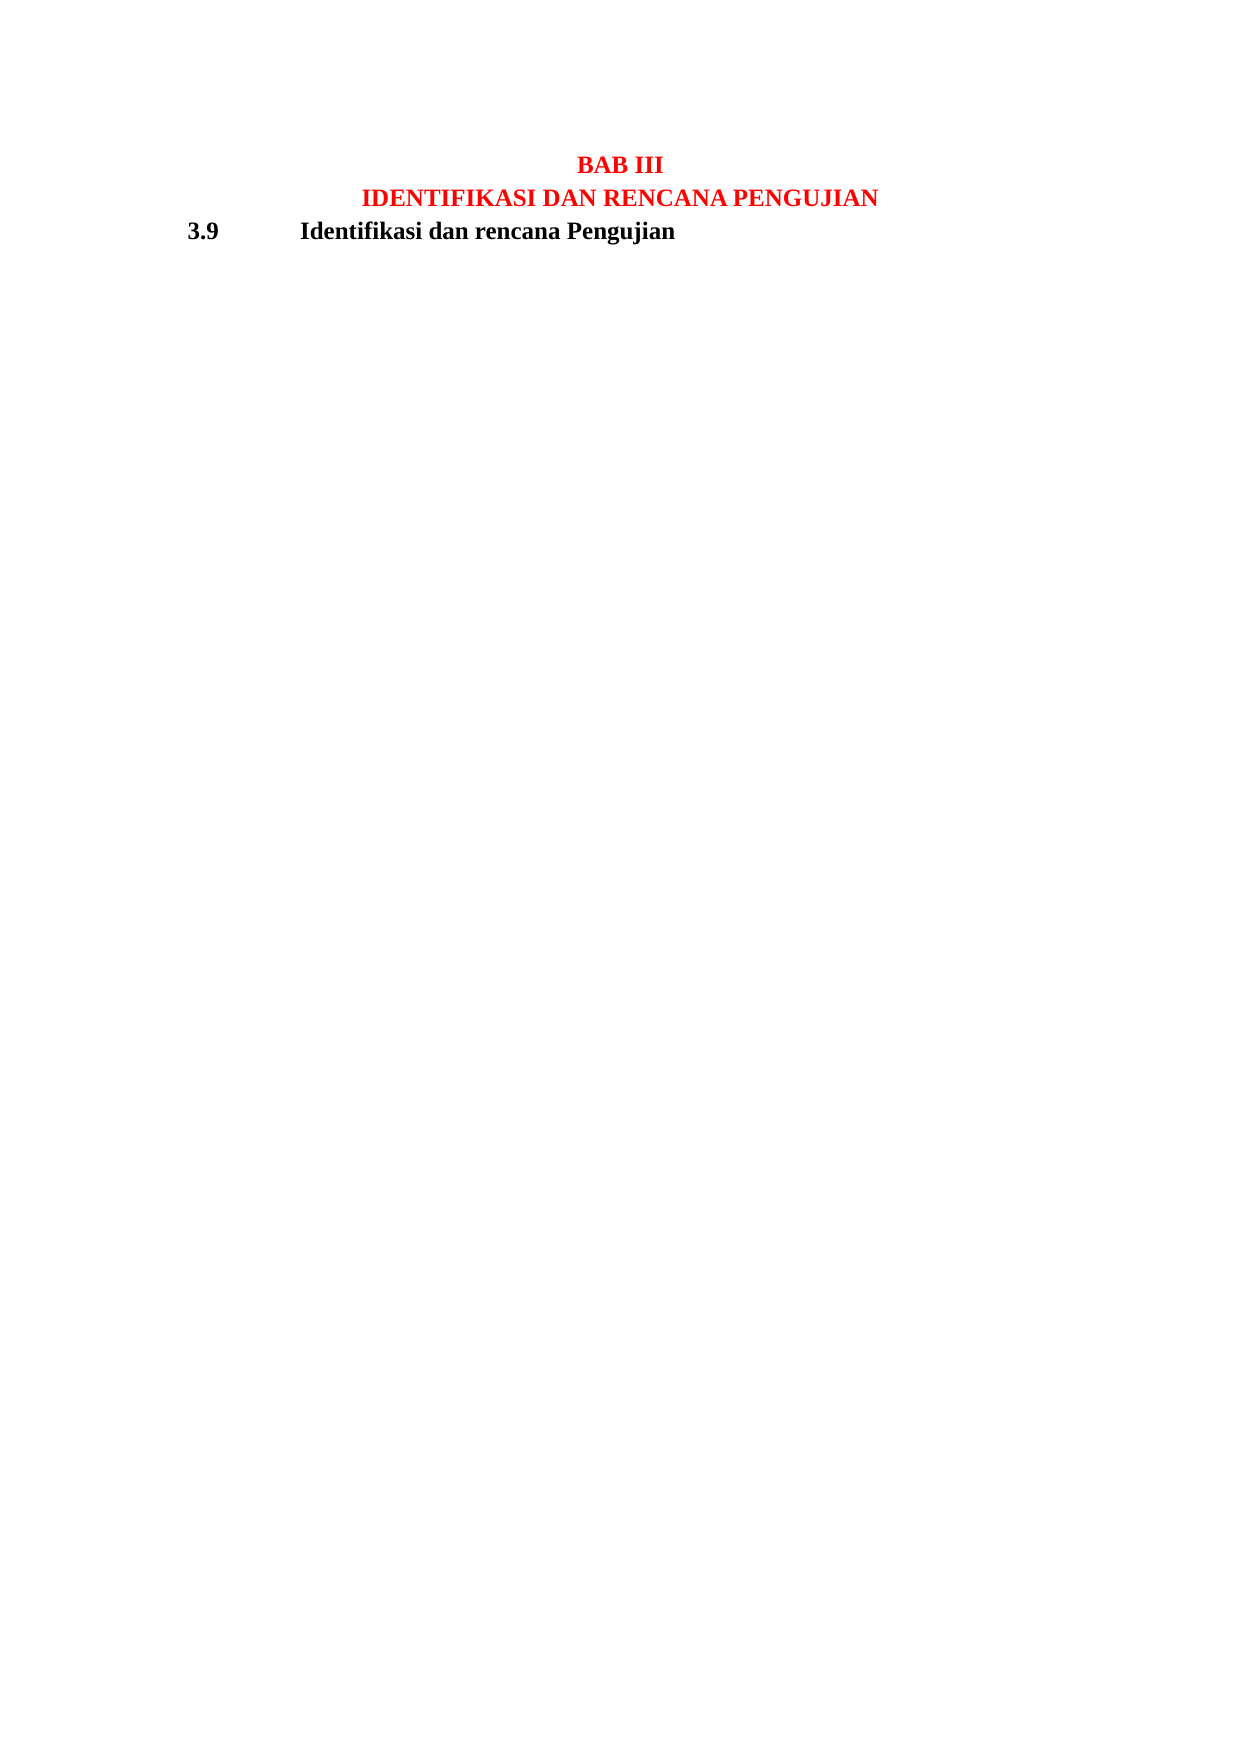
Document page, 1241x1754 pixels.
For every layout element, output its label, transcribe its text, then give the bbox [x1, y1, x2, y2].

list Identifikasi dan rencana Pengujian [187, 216, 1090, 245]
text BAB III IDENTIFIKASI DAN RENCANA PENGUJIAN [150, 150, 1090, 212]
